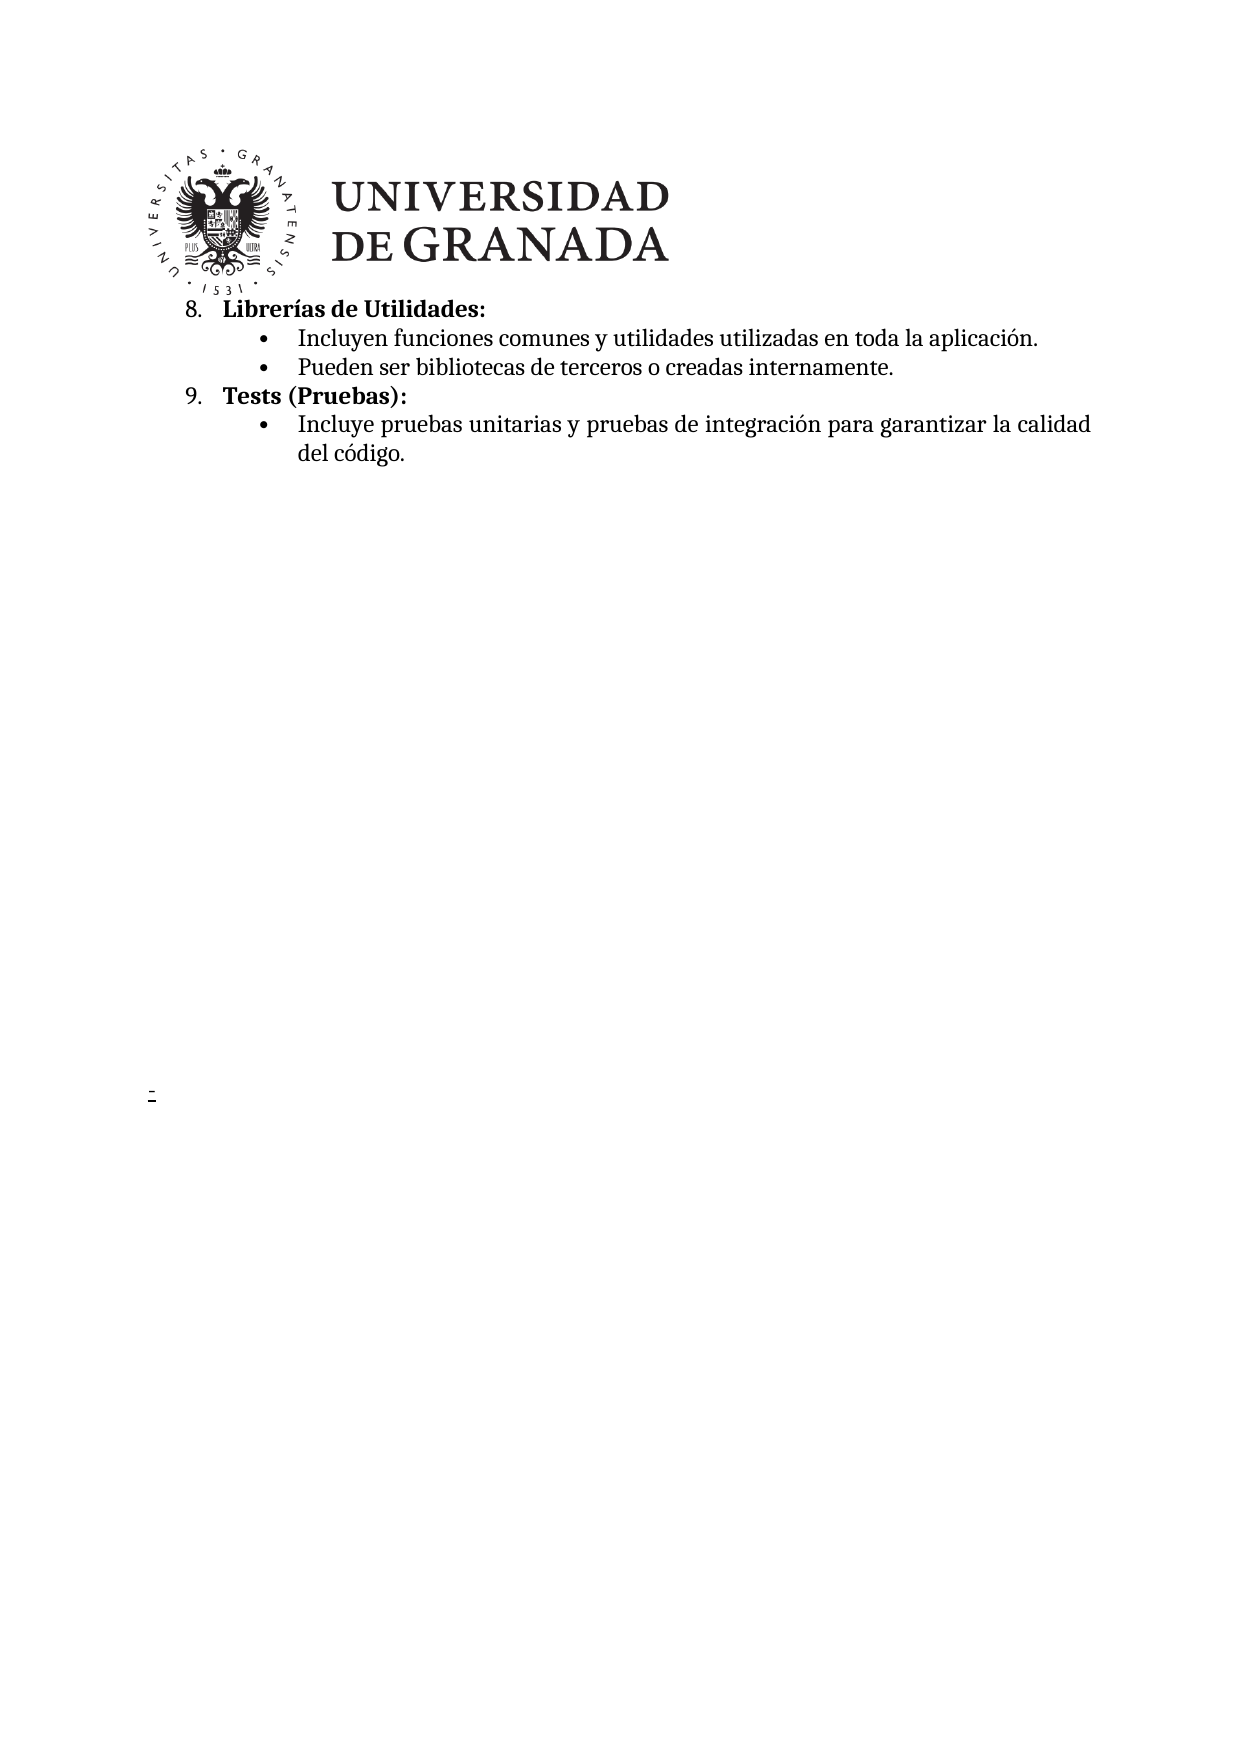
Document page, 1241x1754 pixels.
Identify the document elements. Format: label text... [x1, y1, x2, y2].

list Pueden ser bibliotecas de terceros o creadas internamente. [260, 353, 1092, 382]
list Incluye pruebas unitarias y pruebas de integración para garantizar la calidad del código. [260, 410, 1092, 468]
list Incluyen funciones comunes y utilidades utilizadas en toda la aplicación. [260, 324, 1092, 353]
list Librerías de Utilidades: [185, 295, 1092, 324]
text - [148, 1076, 1092, 1105]
list Tests (Pruebas): [185, 382, 1092, 410]
